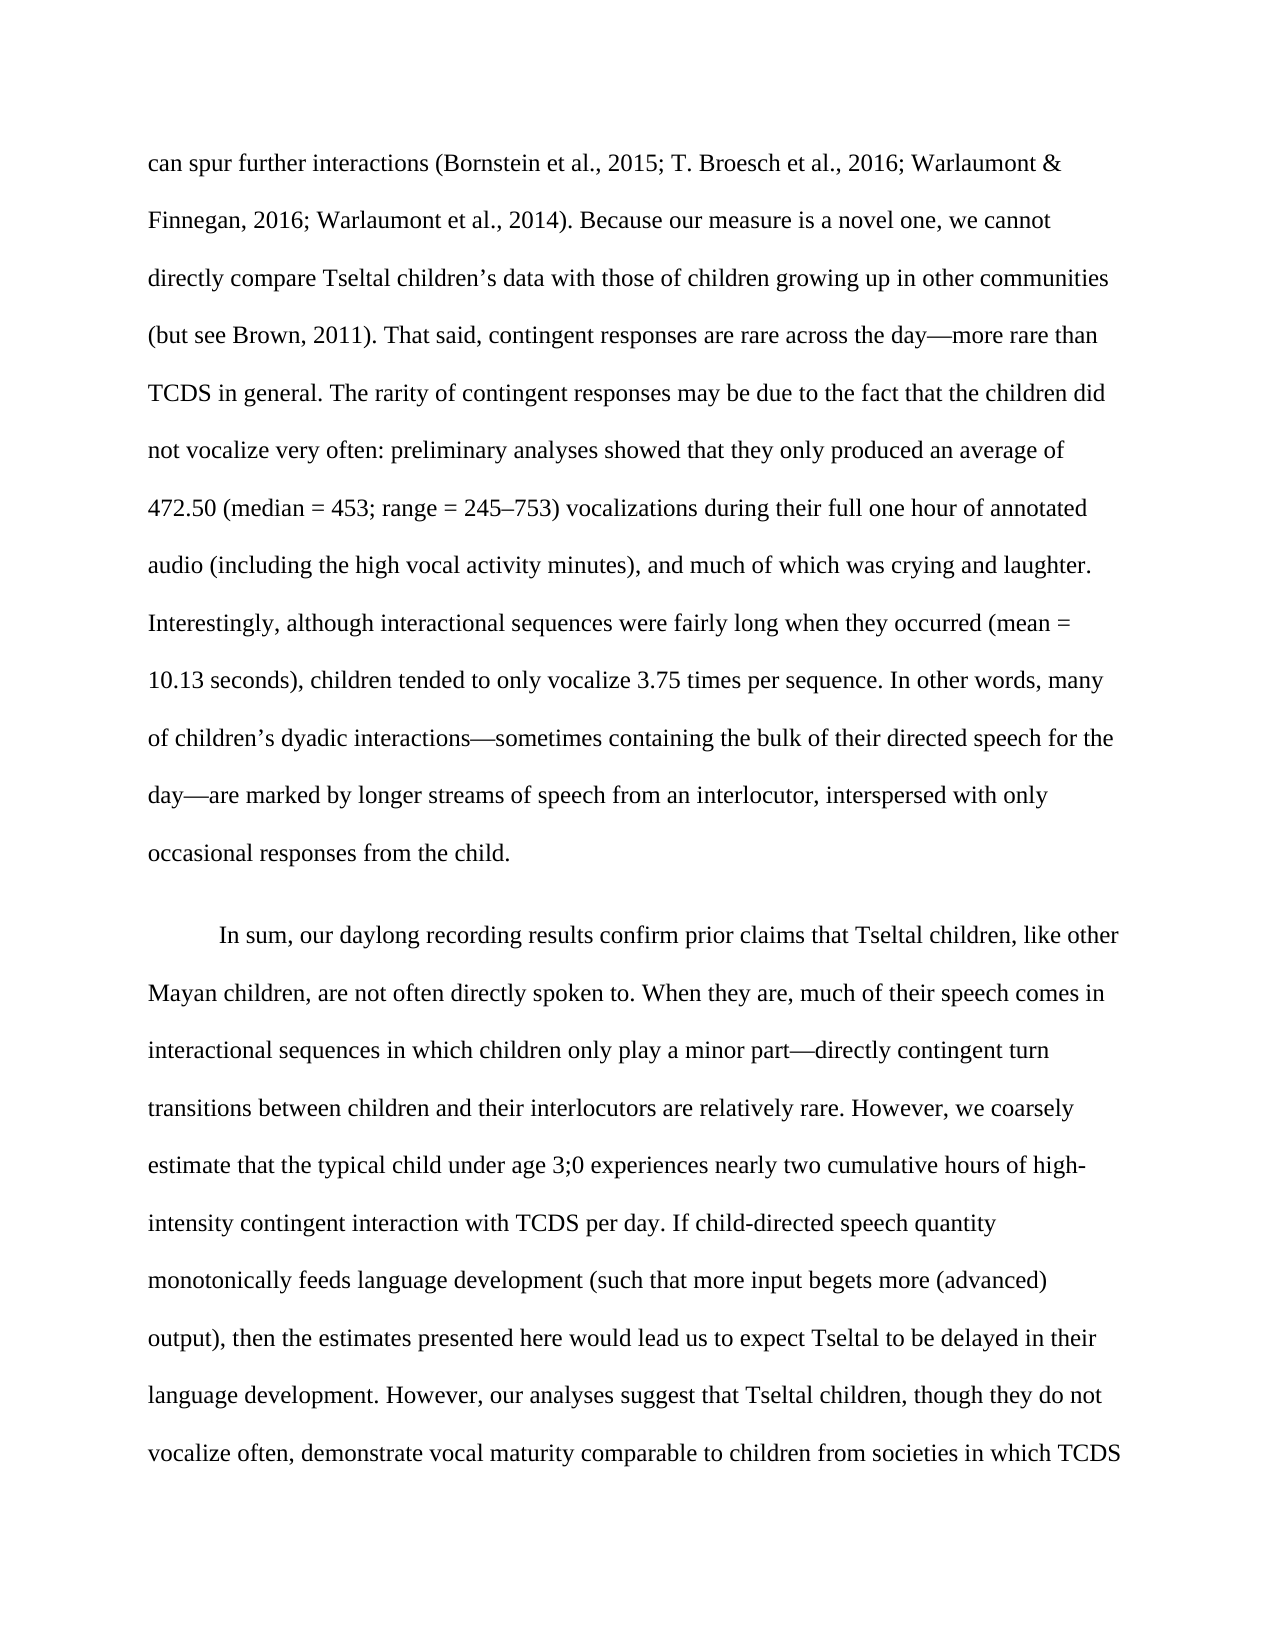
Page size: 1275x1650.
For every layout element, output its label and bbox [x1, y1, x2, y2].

text [148, 148, 1127, 866]
text [148, 920, 1127, 1466]
